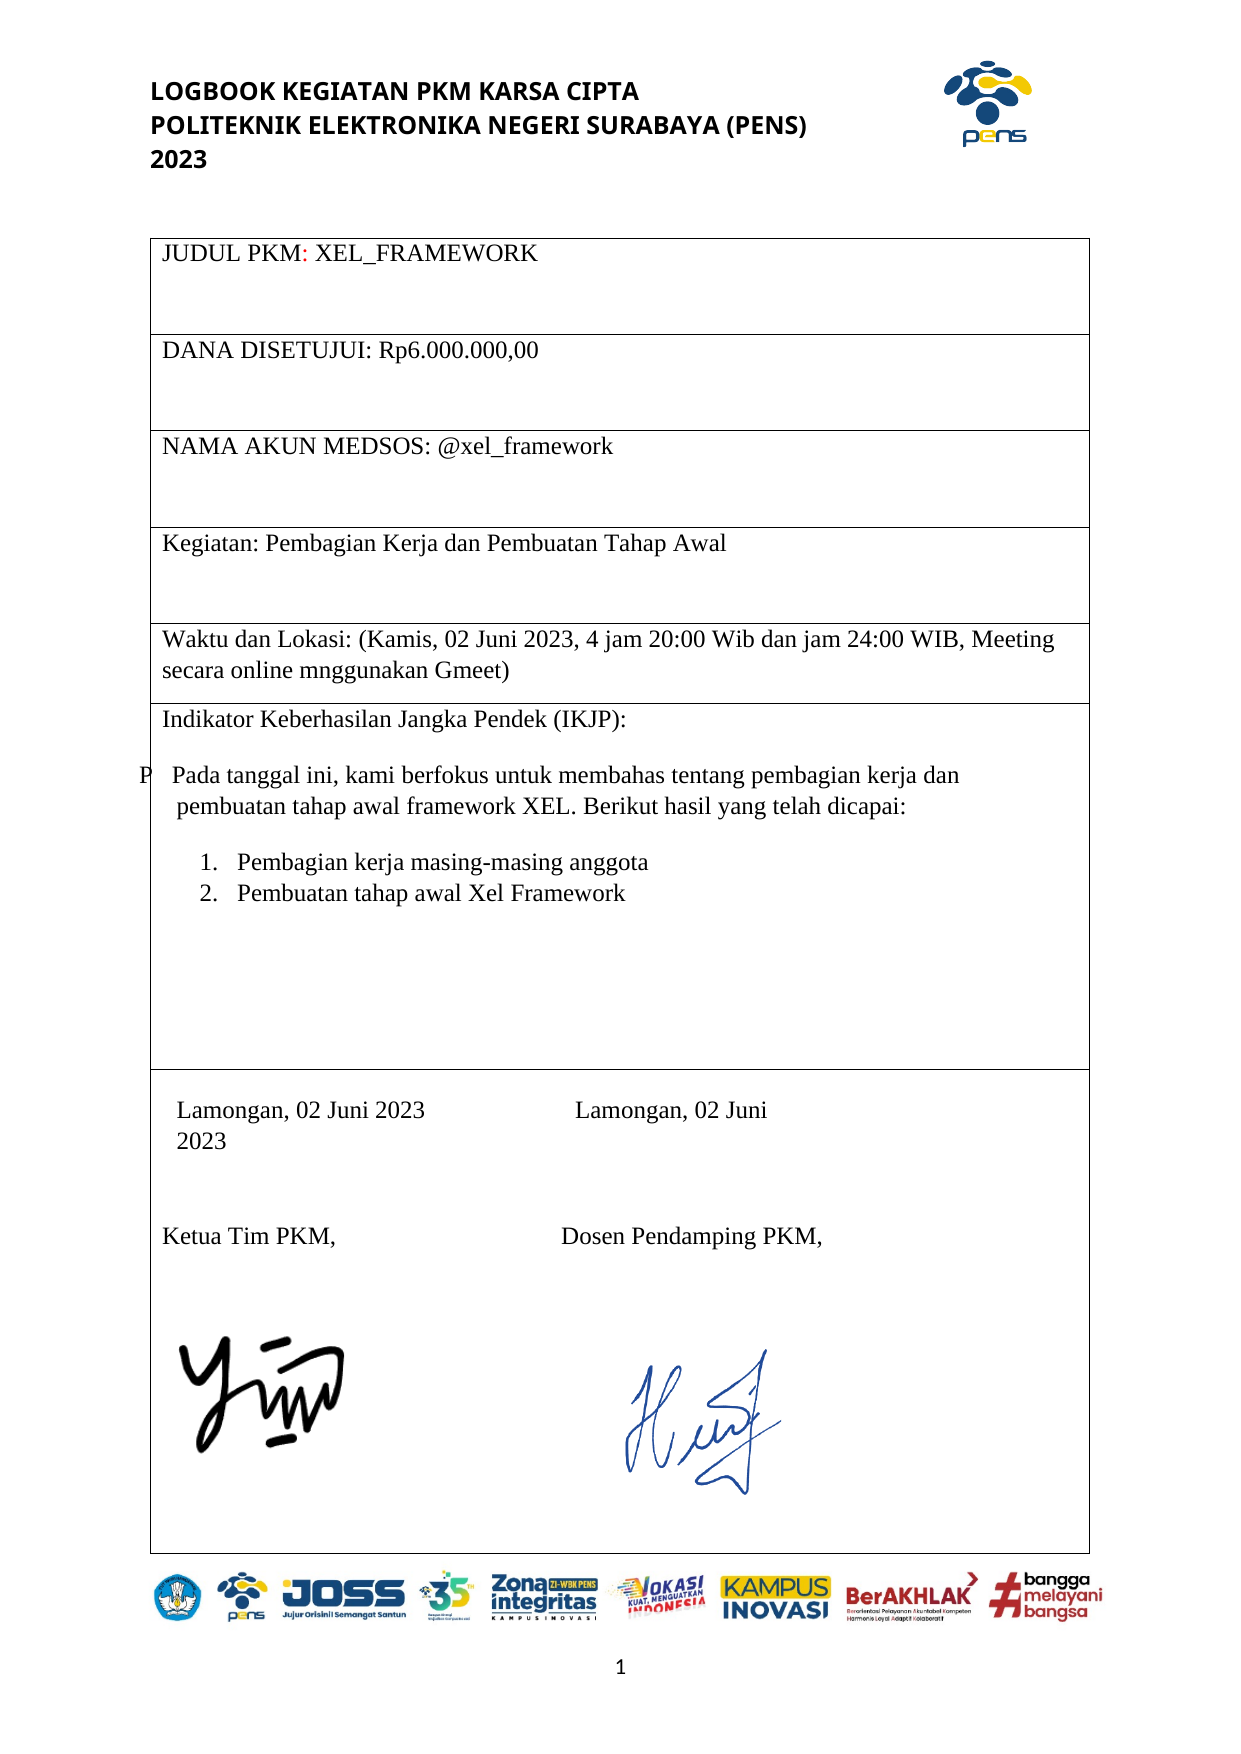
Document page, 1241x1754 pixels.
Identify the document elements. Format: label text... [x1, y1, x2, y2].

table_cell Kegiatan: Pembagian Kerja dan Pembuatan Tahap Awal [151, 528, 1089, 623]
table_cell Indikator Keberhasilan Jangka Pendek (IKJP): P Pada tanggal ini, kami berfokus untuk membahas tentang pembagian kerja dan pembuatan tahap awal framework XEL. Berikut hasil yang telah dicapai: Pembagian kerja masing-masing anggota Pembuatan tahap awal Xel Framework [151, 704, 1089, 1069]
table_cell NAMA AKUN MEDSOS: @xel_framework [151, 431, 1089, 527]
table_cell Waktu dan Lokasi: (Kamis, 02 Juni 2023, 4 jam 20:00 Wib dan jam 24:00 WIB, Meeting secara online mnggunakan Gmeet) [151, 624, 1089, 703]
picture [939, 57, 1037, 150]
picture [139, 1542, 1114, 1638]
table_cell DANA DISETUJUI: Rp6.000.000,00 [151, 335, 1089, 430]
picture [161, 1316, 358, 1487]
table_header JUDUL PKM: XEL_FRAMEWORK [151, 239, 1089, 334]
